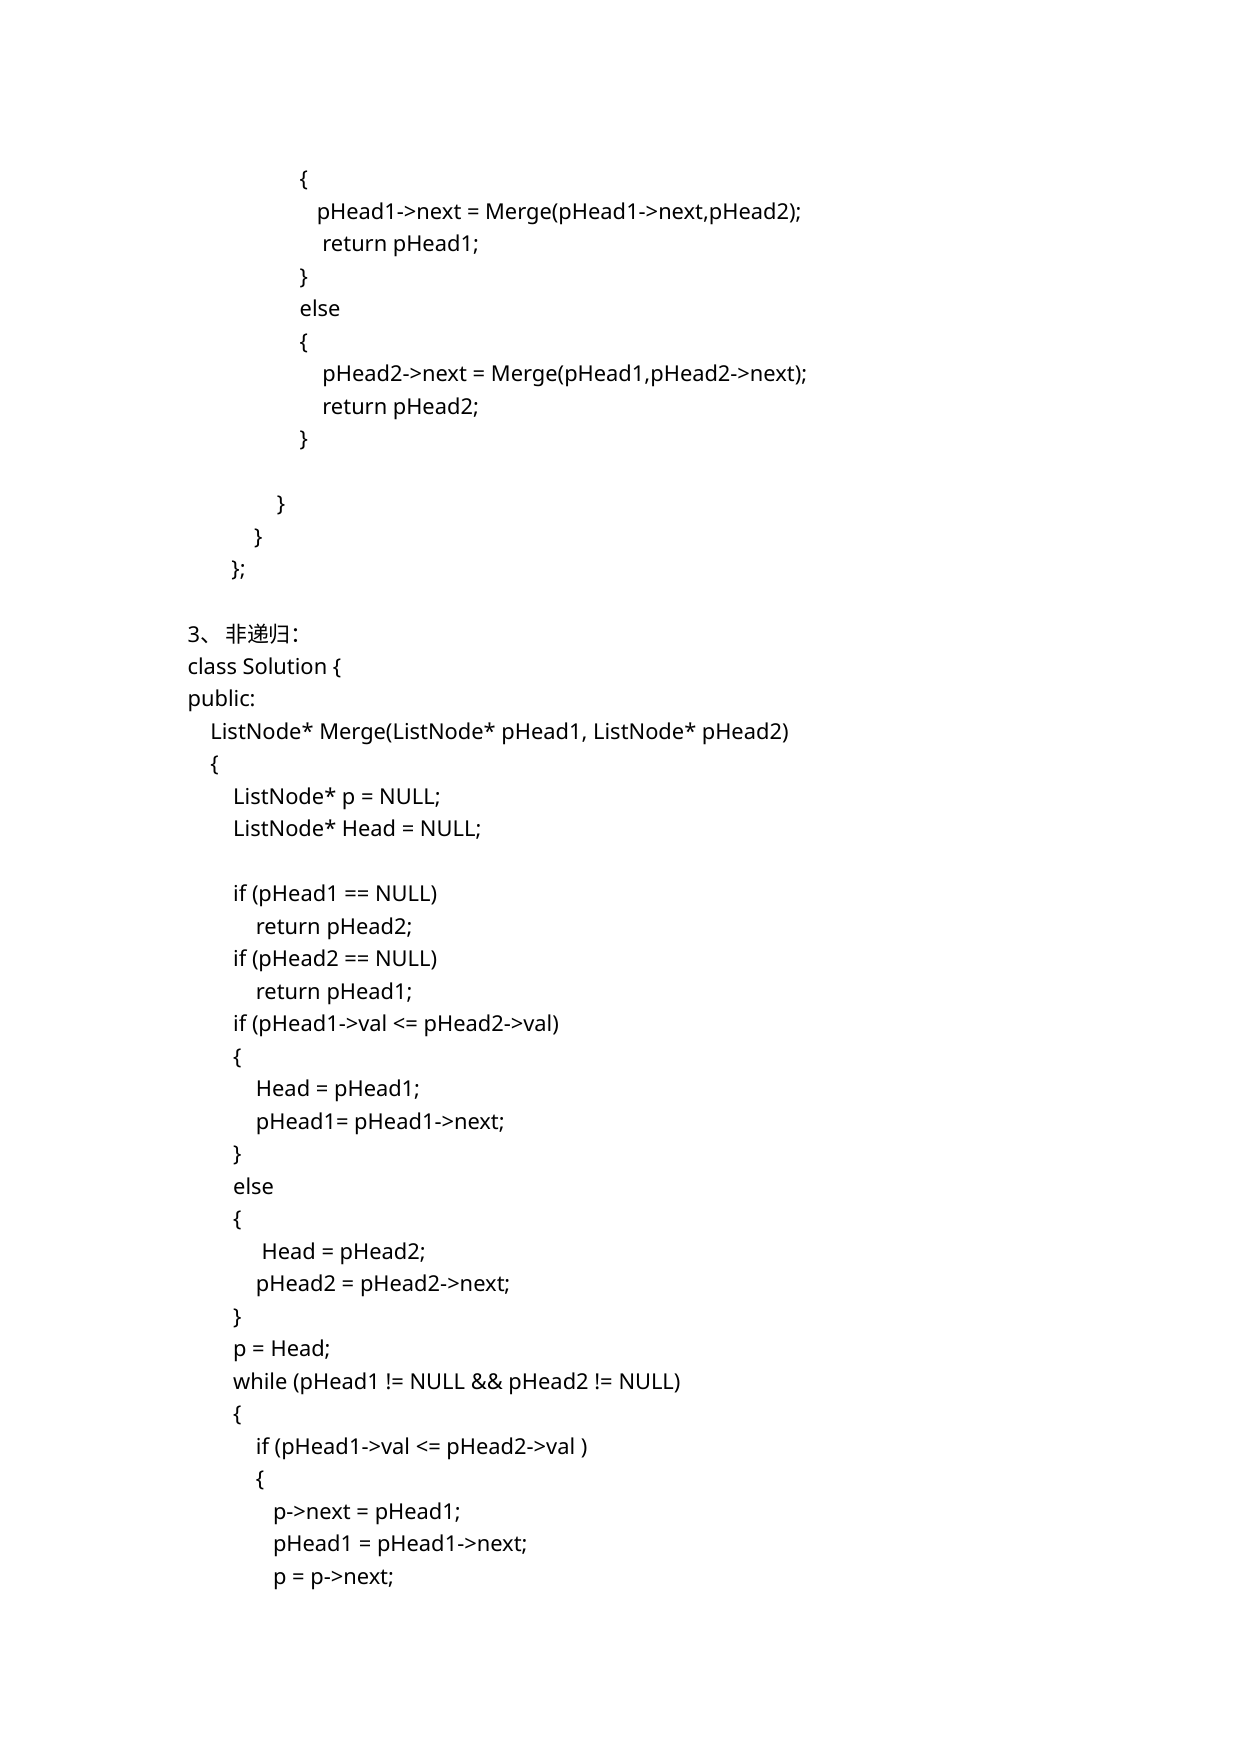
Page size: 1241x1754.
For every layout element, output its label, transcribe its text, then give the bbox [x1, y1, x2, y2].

text } [231, 519, 1053, 552]
text { [187, 1039, 1053, 1072]
text p->next = pHead1; [187, 1494, 1053, 1527]
text ListNode* p = NULL; [187, 779, 1053, 812]
text } [187, 1299, 1053, 1332]
text { [187, 1397, 1053, 1429]
text p = p->next; [187, 1559, 1053, 1592]
text pHead1->next = Merge(pHead1->next,pHead2); [231, 194, 1053, 227]
text if (pHead1->val <= pHead2->val) [187, 1007, 1053, 1039]
text Head = pHead2; [187, 1234, 1053, 1267]
text pHead1= pHead1->next; [187, 1104, 1053, 1137]
text if (pHead1 == NULL) [187, 877, 1053, 909]
text return pHead1; [231, 227, 1053, 259]
text { [187, 747, 1053, 779]
text { [187, 1462, 1053, 1494]
text ListNode* Merge(ListNode* pHead1, ListNode* pHead2) [187, 714, 1053, 747]
text { [187, 1202, 1053, 1234]
text return pHead1; [187, 974, 1053, 1007]
text } [231, 422, 1053, 454]
text else [187, 1169, 1053, 1202]
text pHead2 = pHead2->next; [187, 1267, 1053, 1299]
text else [231, 292, 1053, 324]
text pHead2->next = Merge(pHead1,pHead2->next); [231, 357, 1053, 389]
text } [231, 259, 1053, 292]
text { [231, 324, 1053, 357]
text pHead1 = pHead1->next; [187, 1527, 1053, 1559]
text } [231, 487, 1053, 519]
text } [187, 1137, 1053, 1169]
text p = Head; [187, 1332, 1053, 1364]
text }; [231, 552, 1053, 584]
text { [231, 162, 1053, 194]
text if (pHead2 == NULL) [187, 942, 1053, 974]
text class Solution { [187, 649, 1053, 682]
text while (pHead1 != NULL && pHead2 != NULL) [187, 1364, 1053, 1397]
text public: [187, 682, 1053, 714]
text return pHead2; [231, 389, 1053, 422]
text ListNode* Head = NULL; [187, 812, 1053, 844]
text Head = pHead1; [187, 1072, 1053, 1104]
list 非递归： [187, 617, 1053, 649]
text return pHead2; [187, 909, 1053, 942]
text if (pHead1->val <= pHead2->val ) [187, 1429, 1053, 1462]
